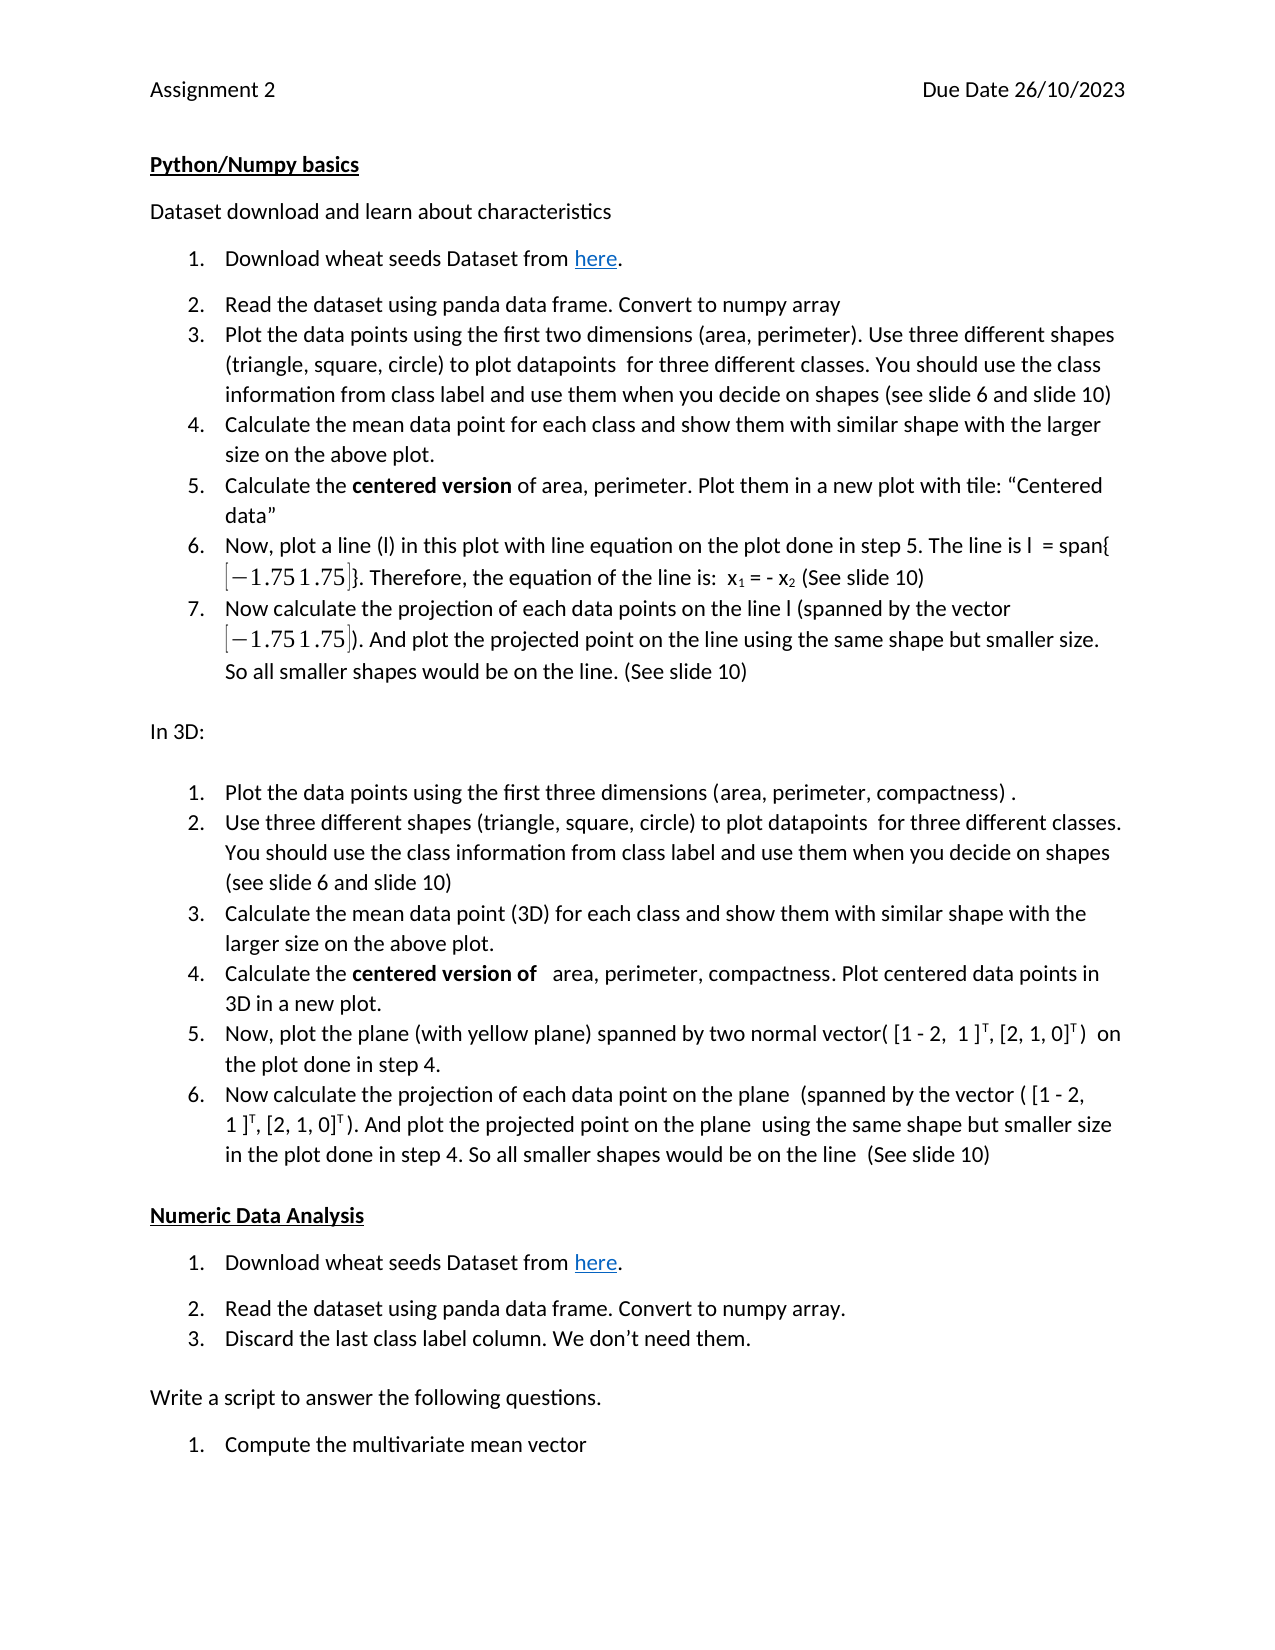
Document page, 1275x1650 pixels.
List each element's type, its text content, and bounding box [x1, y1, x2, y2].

list Download wheat seeds Dataset from here. [187, 1248, 1125, 1276]
text In 3D: [150, 717, 1125, 746]
list Plot the data points using the first two dimensions (area, perimeter). Use three different shapes (triangle, square, circle) to plot datapoints for three different classes. You should use the class information from class label and use them when you decide on shapes (see slide 6 and slide 10) [187, 320, 1125, 408]
text Numeric Data Analysis [150, 1201, 1125, 1229]
list Read the dataset using panda data frame. Convert to numpy array. [187, 1294, 1125, 1322]
list Compute the multivariate mean vector [187, 1430, 1125, 1458]
list Calculate the mean data point (3D) for each class and show them with similar shape with the larger size on the above plot. [187, 899, 1125, 957]
list Download wheat seeds Dataset from here. [187, 244, 1125, 272]
text Write a script to answer the following questions. [150, 1383, 1125, 1411]
text Dataset download and learn about characteristics [150, 197, 1125, 225]
list Calculate the centered version of area, perimeter. Plot them in a new plot with tile: “Centered data” [187, 471, 1125, 529]
list Now, plot a line (l) in this plot with line equation on the plot done in step 5. The line is l = span{}. Therefore, the equation of the line is: x1 = - x2 (See slide 10) [187, 531, 1125, 592]
text Python/Numpy basics [150, 150, 1125, 178]
list Read the dataset using panda data frame. Convert to numpy array [187, 290, 1125, 318]
list Plot the data points using the first three dimensions (area, perimeter, compactness) . [187, 778, 1125, 806]
list Calculate the centered version of area, perimeter, compactness. Plot centered data points in 3D in a new plot. [187, 959, 1125, 1017]
list Discard the last class label column. We don’t need them. [187, 1324, 1125, 1352]
list Now, plot the plane (with yellow plane) spanned by two normal vector( [1 - 2, 1 ]T, [2, 1, 0]T ) on the plot done in step 4. [187, 1019, 1125, 1078]
list Use three different shapes (triangle, square, circle) to plot datapoints for three different classes. You should use the class information from class label and use them when you decide on shapes (see slide 6 and slide 10) [187, 808, 1125, 897]
list Now calculate the projection of each data points on the line l (spanned by the vector ). And plot the projected point on the line using the same shape but smaller size. So all smaller shapes would be on the line. (See slide 10) [187, 594, 1125, 685]
list Calculate the mean data point for each class and show them with similar shape with the larger size on the above plot. [187, 410, 1125, 469]
list Now calculate the projection of each data point on the plane (spanned by the vector ( [1 - 2, 1 ]T, [2, 1, 0]T ). And plot the projected point on the plane using the same shape but smaller size in the plot done in step 4. So all smaller shapes would be on the line (See slide 10) [187, 1080, 1125, 1168]
